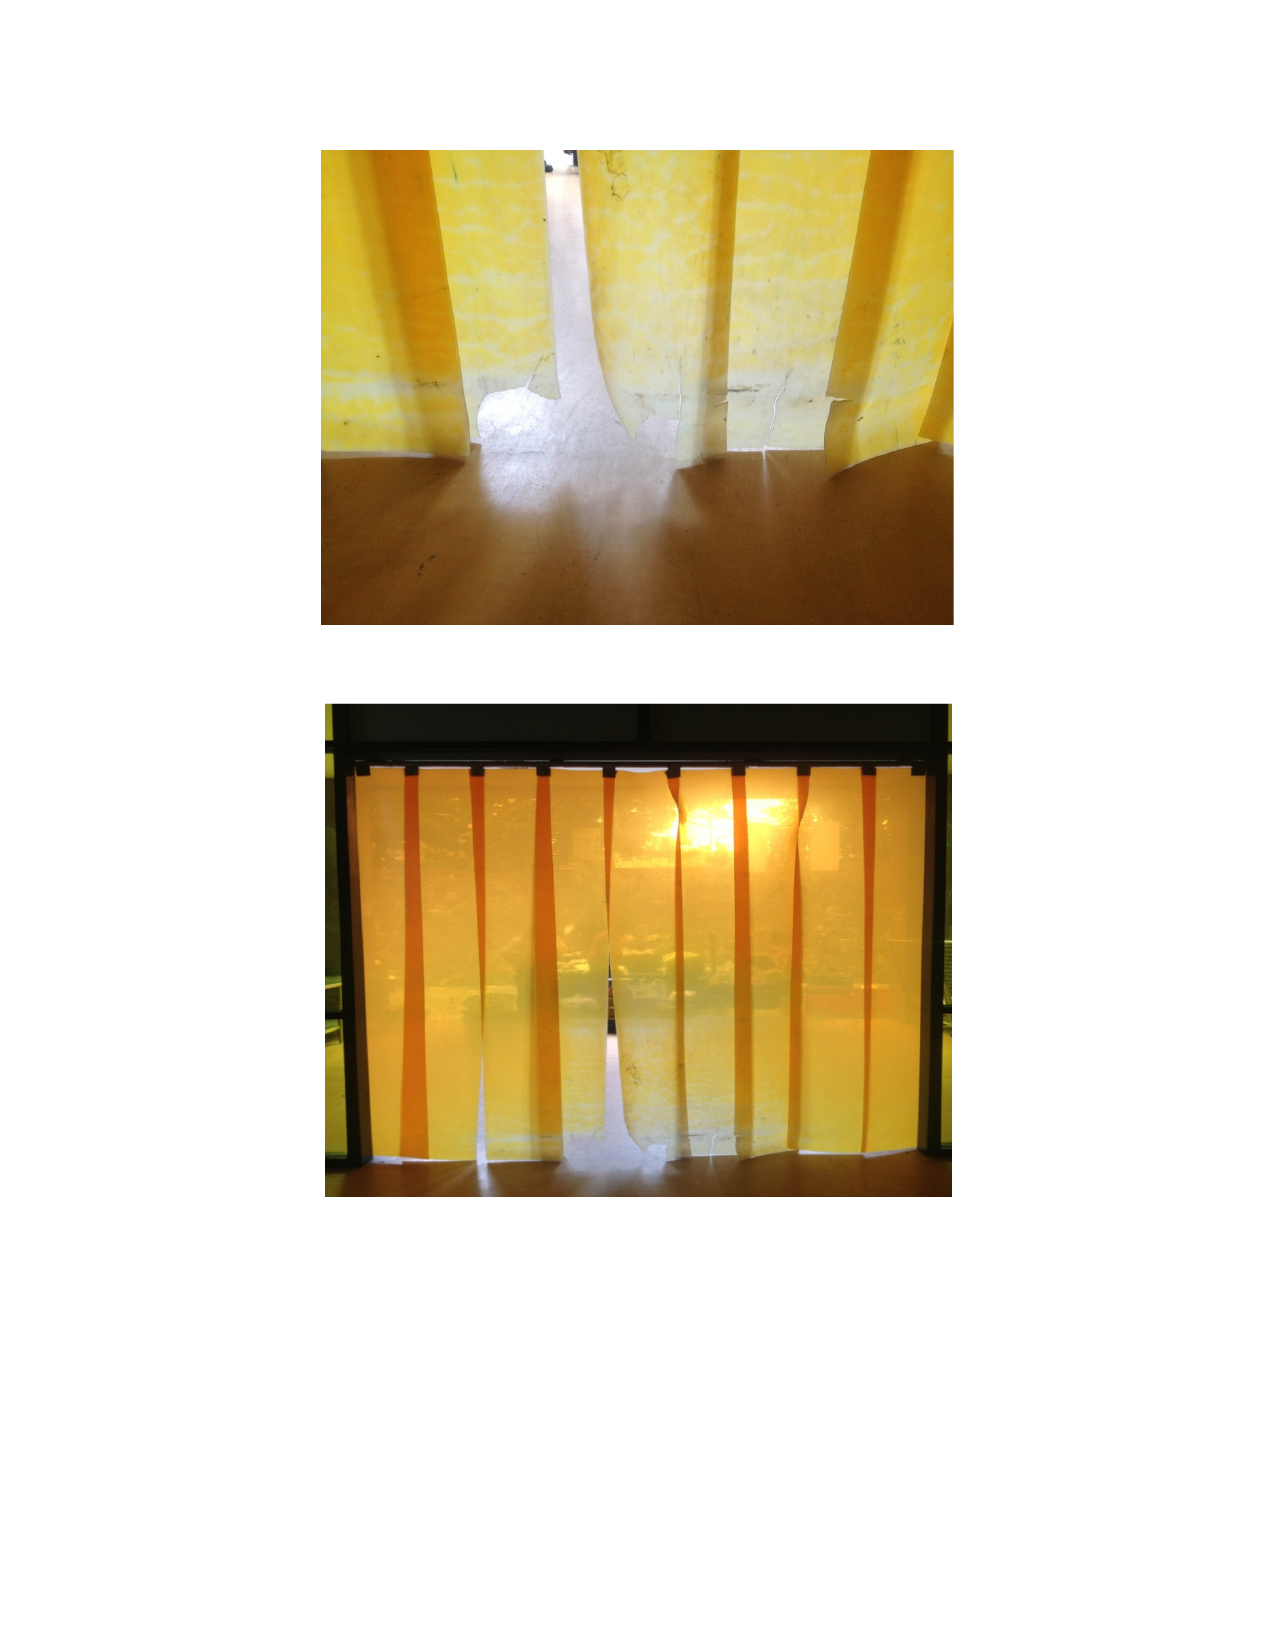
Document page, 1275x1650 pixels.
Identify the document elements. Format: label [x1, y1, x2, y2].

picture [321, 150, 954, 625]
picture [325, 704, 952, 1197]
